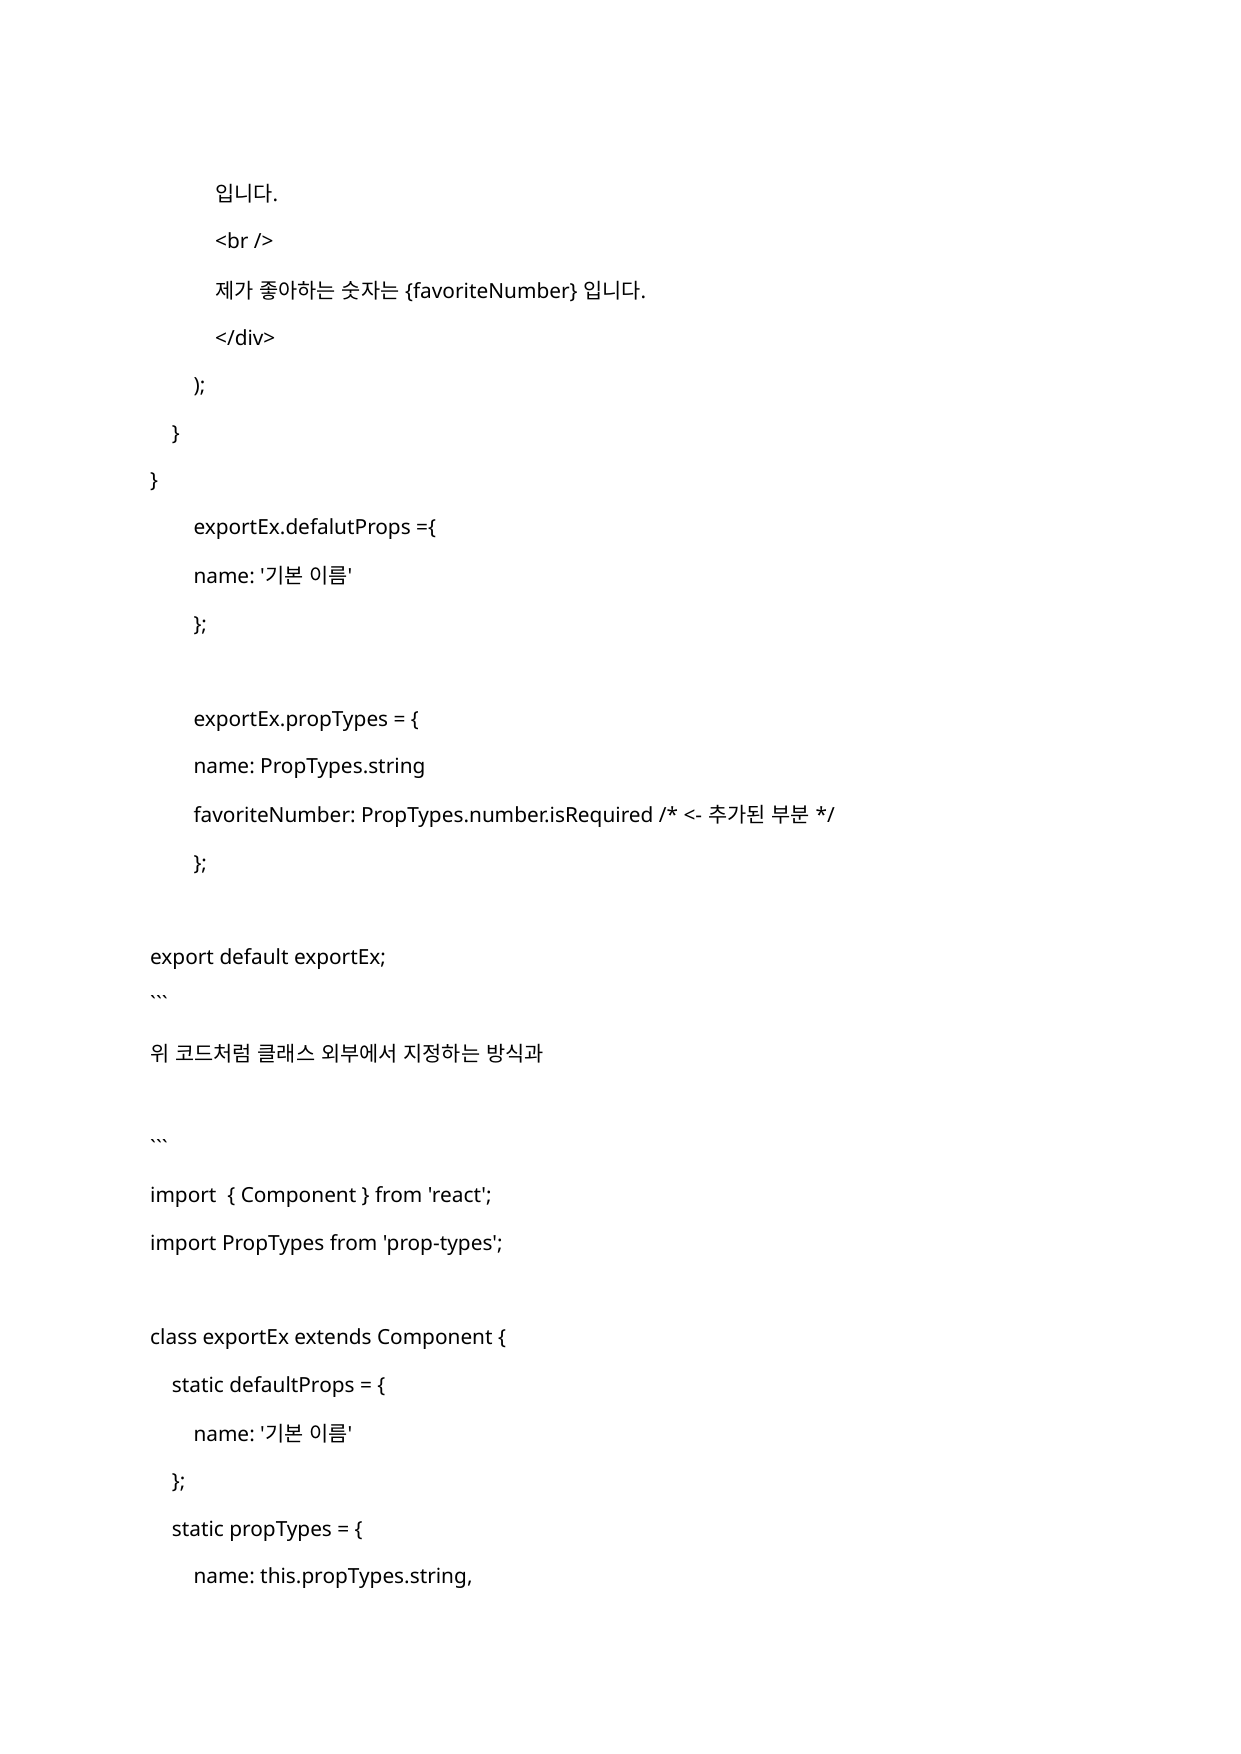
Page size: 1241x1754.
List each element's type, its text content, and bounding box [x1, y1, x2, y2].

text <br /> [150, 227, 1090, 255]
text } [150, 418, 1090, 446]
text favoriteNumber: PropTypes.number.isRequired /* <- 추가된 부분 */ [150, 798, 1090, 828]
text } [150, 465, 1090, 493]
text }; [150, 848, 1090, 876]
text static defaultProps = { [150, 1370, 1090, 1398]
text export default exportEx; [150, 942, 1090, 971]
text name: '기본 이름' [150, 560, 1090, 590]
text static propTypes = { [150, 1514, 1090, 1542]
text class exportEx extends Component { [150, 1322, 1090, 1351]
text name: this.propTypes.string, [150, 1561, 1090, 1589]
text 제가 좋아하는 숫자는 {favoriteNumber} 입니다. [150, 274, 1090, 304]
text exportEx.propTypes = { [150, 704, 1090, 732]
text name: PropTypes.string [150, 751, 1090, 779]
text import { Component } from 'react'; [150, 1181, 1090, 1209]
text ); [150, 371, 1090, 399]
text exportEx.defalutProps ={ [150, 512, 1090, 541]
text import PropTypes from 'prop-types'; [150, 1228, 1090, 1256]
text }; [150, 1466, 1090, 1495]
text ``` [150, 1133, 1090, 1162]
text name: '기본 이름' [150, 1417, 1090, 1447]
text 입니다. [150, 177, 1090, 207]
text ``` [150, 989, 1090, 1018]
text </div> [150, 323, 1090, 352]
text }; [150, 609, 1090, 637]
text 위 코드처럼 클래스 외부에서 지정하는 방식과 [150, 1037, 1090, 1067]
